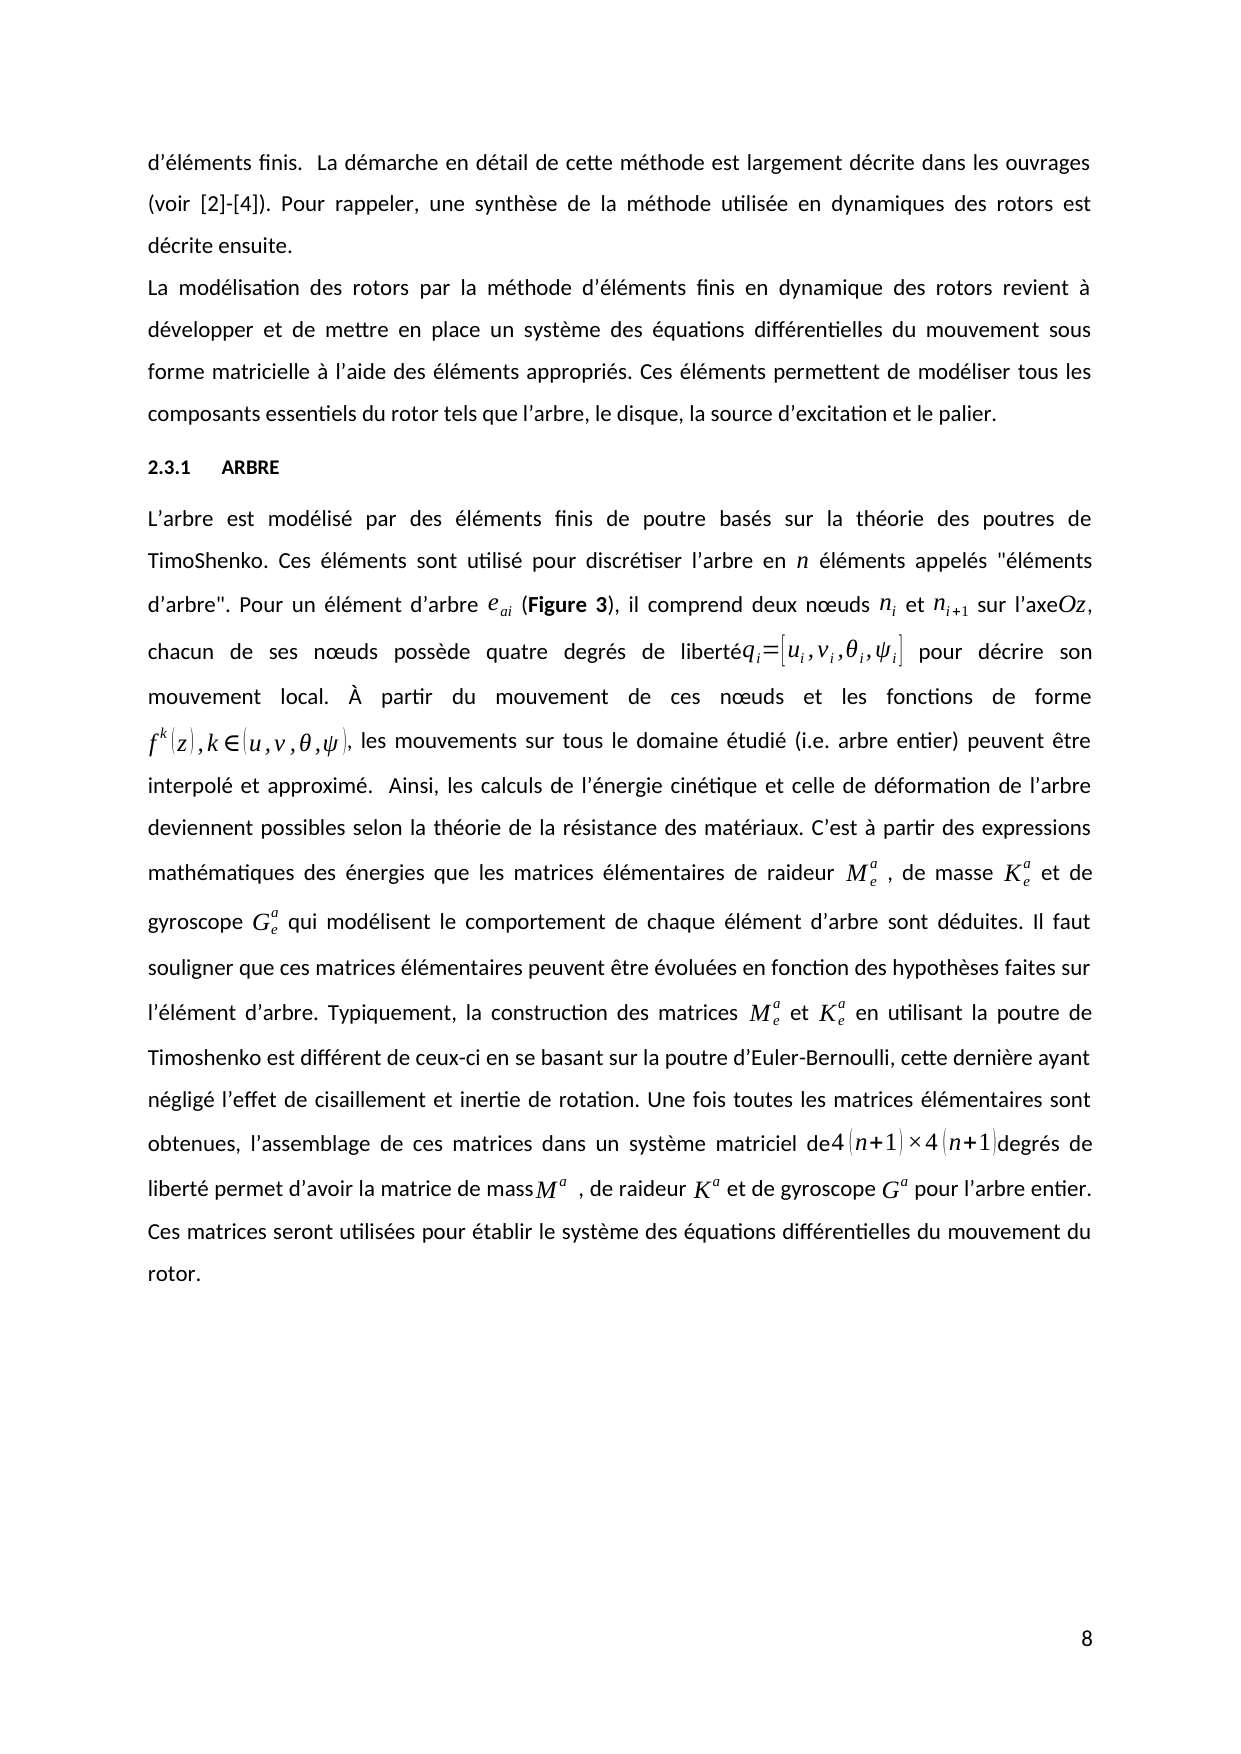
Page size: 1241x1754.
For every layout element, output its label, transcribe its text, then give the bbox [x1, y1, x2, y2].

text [148, 148, 1093, 259]
subtitle Arbre [148, 454, 1093, 479]
text La modélisation des rotors par la méthode d’éléments finis en dynamique des rotors revient à développer et de mettre en place un système des équations différentielles du mouvement sous forme matricielle à l’aide des éléments appropriés. Ces éléments permettent de modéliser tous les composants essentiels du rotor tels que l’arbre, le disque, la source d’excitation et le palier. [148, 273, 1093, 427]
text L’arbre est modélisé par des éléments finis de poutre basés sur la théorie des poutres de TimoShenko. Ces éléments sont utilisé pour discrétiser l’arbre en éléments appelés "éléments d’arbre". Pour un élément d’arbre (Figure 3), il comprend deux nœuds et sur l’axe, chacun de ses nœuds possède quatre degrés de liberté pour décrire son mouvement local. À partir du mouvement de ces nœuds et les fonctions de forme, les mouvements sur tous le domaine étudié (i.e. arbre entier) peuvent être interpolé et approximé. Ainsi, les calculs de l’énergie cinétique et celle de déformation de l’arbre deviennent possibles selon la théorie de la résistance des matériaux. C’est à partir des expressions mathématiques des énergies que les matrices élémentaires de raideur , de masse et de gyroscope qui modélisent le comportement de chaque élément d’arbre sont déduites. Il faut souligner que ces matrices élémentaires peuvent être évoluées en fonction des hypothèses faites sur l’élément d’arbre. Typiquement, la construction des matrices et en utilisant la poutre de Timoshenko est différent de ceux-ci en se basant sur la poutre d’Euler-Bernoulli, cette dernière ayant négligé l’effet de cisaillement et inertie de rotation. Une fois toutes les matrices élémentaires sont obtenues, l’assemblage de ces matrices dans un système matriciel dedegrés de liberté permet d’avoir la matrice de mass , de raideur et de gyroscope pour l’arbre entier. Ces matrices seront utilisées pour établir le système des équations différentielles du mouvement du rotor. [148, 504, 1093, 1287]
